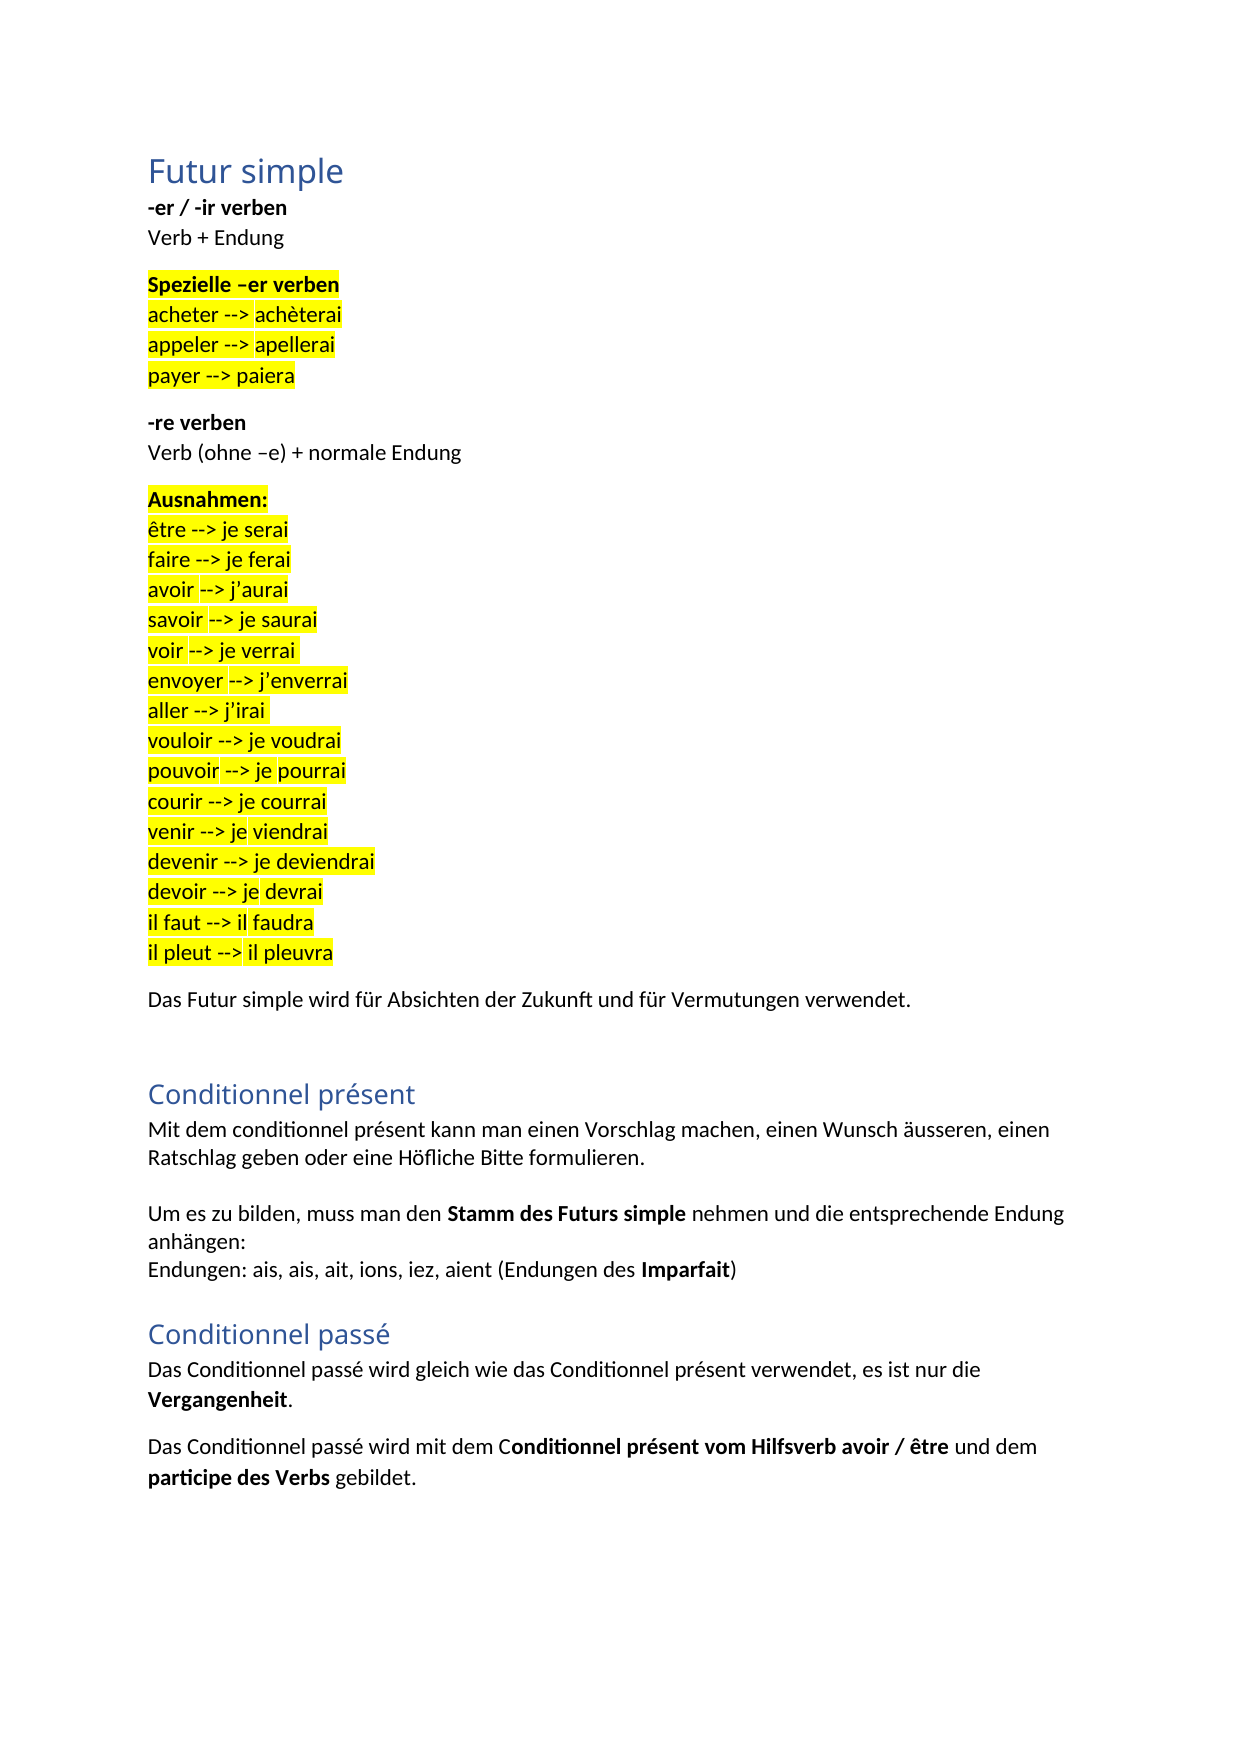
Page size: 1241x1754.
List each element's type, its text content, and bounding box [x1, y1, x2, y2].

text Um es zu bilden, muss man den Stamm des Futurs simple nehmen und die entsprechende Endung anhängen: Endungen: ais, ais, ait, ions, iez, aient (Endungen des Imparfait) [148, 1199, 1122, 1283]
text Ausnahmen: être --> je serai faire --> je ferai avoir --> j’aurai savoir --> je saurai voir --> je verrai envoyer --> j’enverrai aller --> j’irai vouloir --> je voudrai pouvoir --> je pourrai courir --> je courrai venir --> je viendrai devenir --> je deviendrai devoir --> je devrai il faut --> il faudra il pleut --> il pleuvra [148, 485, 1122, 966]
text Das Futur simple wird für Absichten der Zukunft und für Vermutungen verwendet. [148, 985, 1122, 1013]
text Spezielle –er verben acheter --> achèterai appeler --> apellerai payer --> paiera [148, 270, 1122, 389]
text -er / -ir verben Verb + Endung [148, 193, 1122, 251]
text -re verben Verb (ohne –e) + normale Endung [148, 408, 1122, 466]
text Futur simple [148, 148, 1122, 193]
subtitle Conditionnel passé [148, 1316, 1122, 1352]
text Das Conditionnel passé wird gleich wie das Conditionnel présent verwendet, es ist nur die Vergangenheit. [148, 1355, 1122, 1414]
text Das Conditionnel passé wird mit dem Conditionnel présent vom Hilfsverb avoir / être und dem participe des Verbs gebildet. [148, 1432, 1122, 1491]
subtitle Conditionnel présent [148, 1076, 1122, 1112]
text Mit dem conditionnel présent kann man einen Vorschlag machen, einen Wunsch äusseren, einen Ratschlag geben oder eine Höfliche Bitte formulieren. [148, 1115, 1122, 1171]
